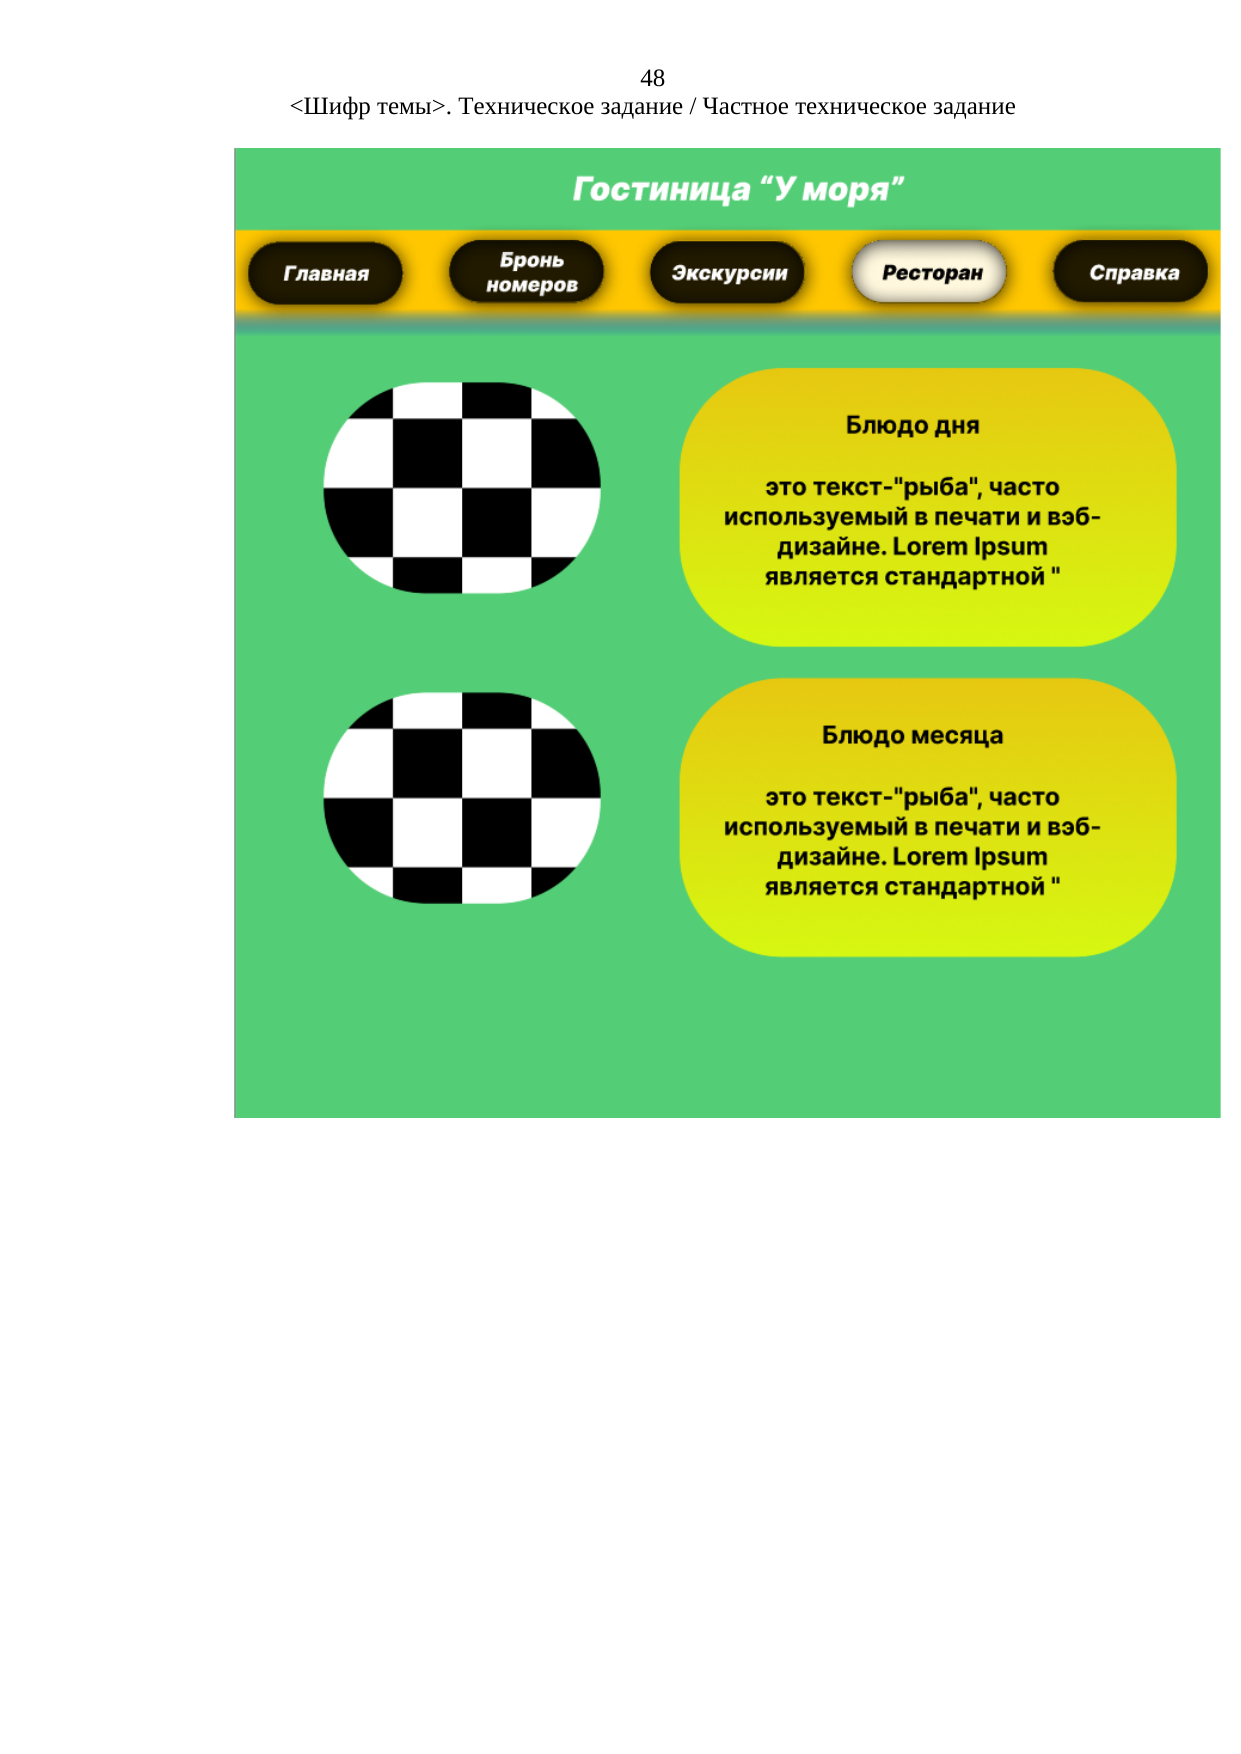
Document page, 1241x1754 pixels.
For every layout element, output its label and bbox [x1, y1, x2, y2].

picture [234, 148, 1221, 1118]
